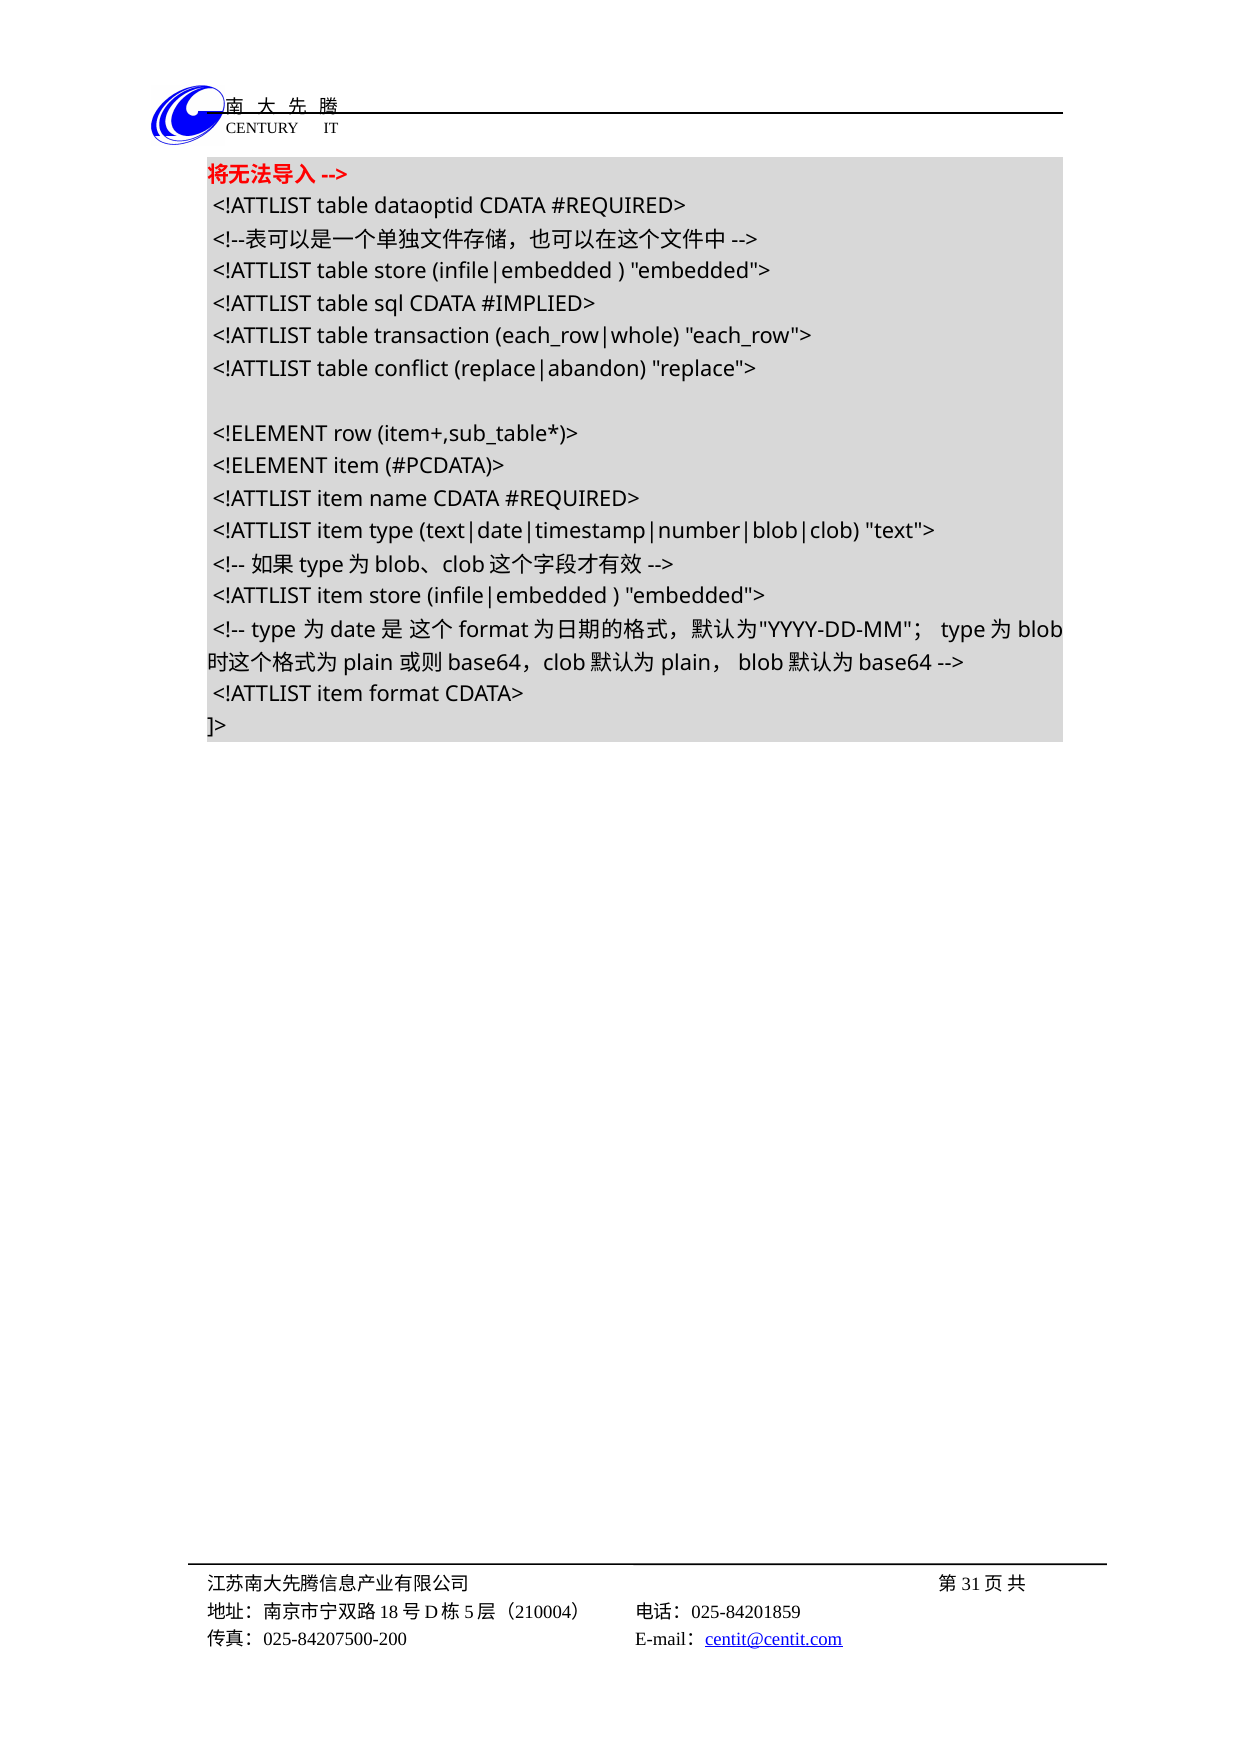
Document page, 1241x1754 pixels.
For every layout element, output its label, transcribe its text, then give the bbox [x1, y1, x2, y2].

picture [150, 85, 226, 146]
